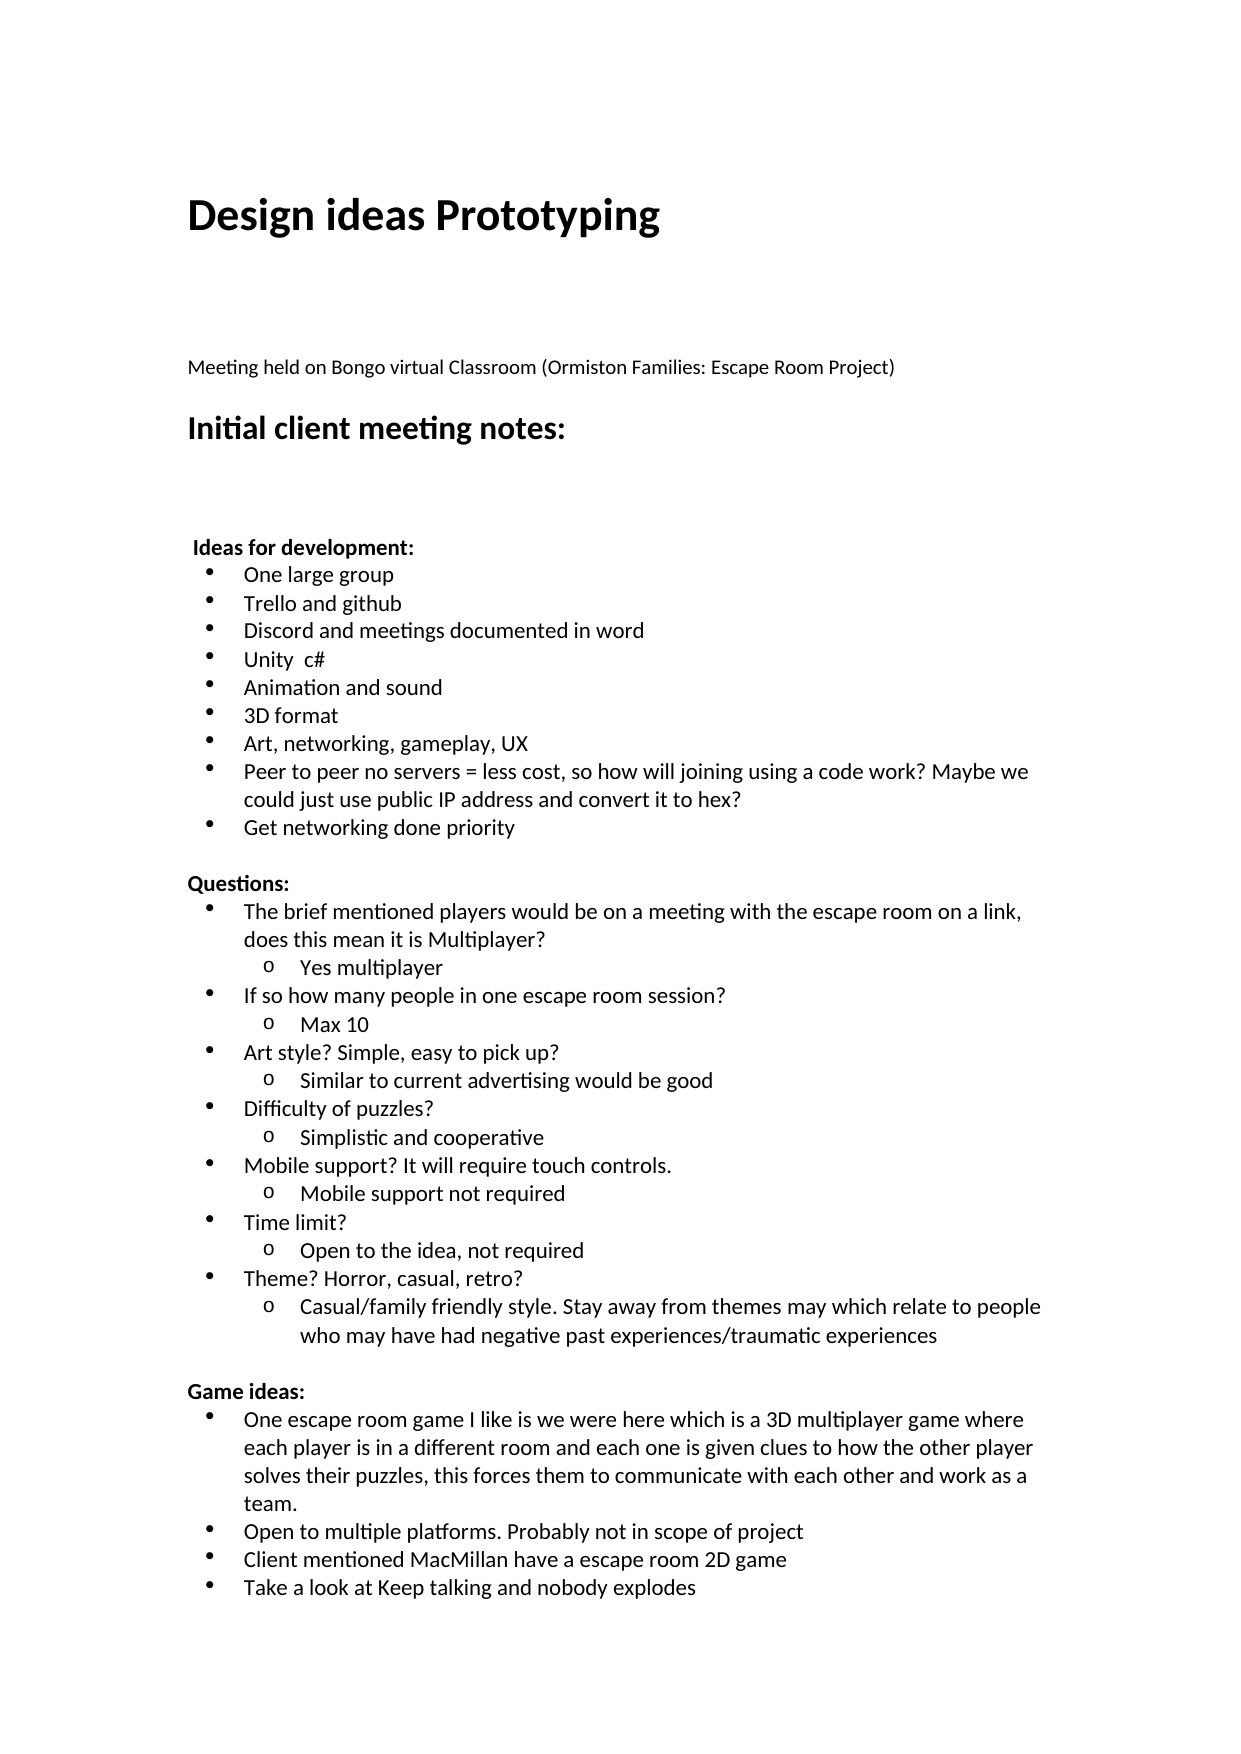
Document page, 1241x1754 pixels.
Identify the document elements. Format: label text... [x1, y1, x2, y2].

text Game ideas: [187, 1377, 1053, 1405]
list Simplistic and cooperative [262, 1123, 1053, 1151]
list Unity c# [206, 645, 1053, 673]
list Open to the idea, not required [262, 1236, 1053, 1264]
list Client mentioned MacMillan have a escape room 2D game [206, 1545, 1053, 1573]
list Similar to current advertising would be good [262, 1066, 1053, 1094]
list If so how many people in one escape room session? [206, 981, 1053, 1009]
list Get networking done priority [206, 813, 1053, 841]
list Discord and meetings documented in word [206, 617, 1053, 645]
list Max 10 [262, 1009, 1053, 1038]
text Questions: [187, 869, 1053, 897]
list One large group [206, 561, 1053, 589]
list One escape room game I like is we were here which is a 3D multiplayer game where each player is in a different room and each one is given clues to how the other player solves their puzzles, this forces them to communicate with each other and work as a team. [206, 1405, 1053, 1517]
list Yes multiplayer [262, 953, 1053, 981]
list Art style? Simple, easy to pick up? [206, 1038, 1053, 1066]
list Difficulty of puzzles? [206, 1094, 1053, 1123]
list Art, networking, gameplay, UX [206, 729, 1053, 757]
list Peer to peer no servers = less cost, so how will joining using a code work? Maybe we could just use public IP address and convert it to hex? [206, 757, 1053, 813]
list Trello and github [206, 589, 1053, 617]
list Mobile support? It will require touch controls. [206, 1151, 1053, 1179]
list Mobile support not required [262, 1179, 1053, 1208]
list Animation and sound [206, 673, 1053, 701]
list Casual/family friendly style. Stay away from themes may which relate to people who may have had negative past experiences/traumatic experiences [262, 1292, 1053, 1349]
list Theme? Horror, casual, retro? [206, 1264, 1053, 1292]
subtitle Initial client meeting notes: [187, 407, 1053, 448]
list Time limit? [206, 1208, 1053, 1236]
list Take a look at Keep talking and nobody explodes [206, 1573, 1053, 1601]
subtitle Design ideas Prototyping [187, 185, 1053, 241]
text Meeting held on Bongo virtual Classroom (Ormiston Families: Escape Room Project) [187, 354, 1053, 380]
list The brief mentioned players would be on a meeting with the escape room on a link, does this mean it is Multiplayer? [206, 897, 1053, 953]
list 3D format [206, 701, 1053, 729]
list Open to multiple platforms. Probably not in scope of project [206, 1517, 1053, 1545]
text Ideas for development: [187, 533, 1053, 561]
